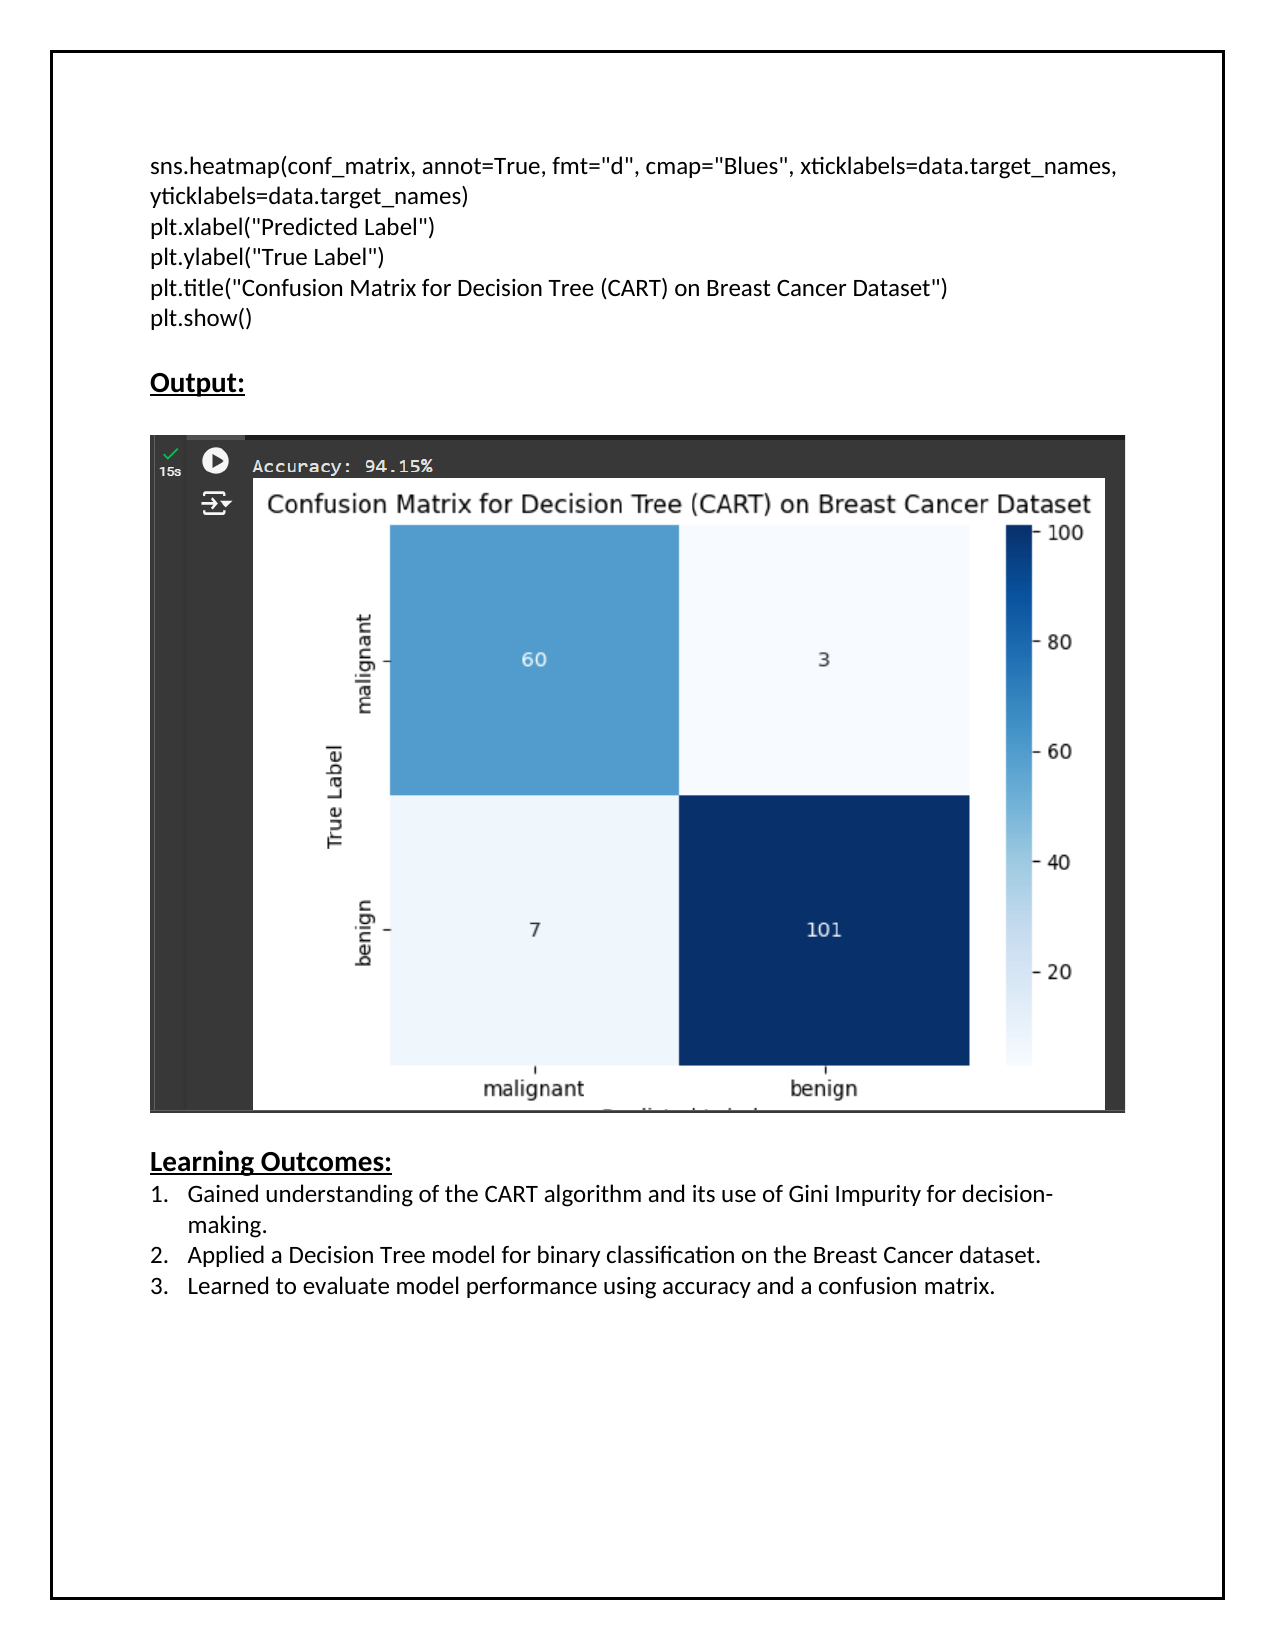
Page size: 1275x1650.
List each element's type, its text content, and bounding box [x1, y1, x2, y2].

list Learned to evaluate model performance using accuracy and a confusion matrix. [150, 1270, 1125, 1301]
picture [150, 435, 1125, 1113]
list Gained understanding of the CART algorithm and its use of Gini Impurity for decision-making. [150, 1178, 1125, 1239]
text plt.title("Confusion Matrix for Decision Tree (CART) on Breast Cancer Dataset") [150, 272, 1125, 303]
text Output: [150, 364, 1125, 399]
text plt.show() [150, 303, 1125, 333]
text plt.xlabel("Predicted Label") [150, 211, 1125, 242]
text sns.heatmap(conf_matrix, annot=True, fmt="d", cmap="Blues", xticklabels=data.target_names, yticklabels=data.target_names) [150, 150, 1125, 211]
text Learning Outcomes: [150, 1143, 1125, 1178]
list Applied a Decision Tree model for binary classification on the Breast Cancer dataset. [150, 1239, 1125, 1270]
text plt.ylabel("True Label") [150, 242, 1125, 272]
